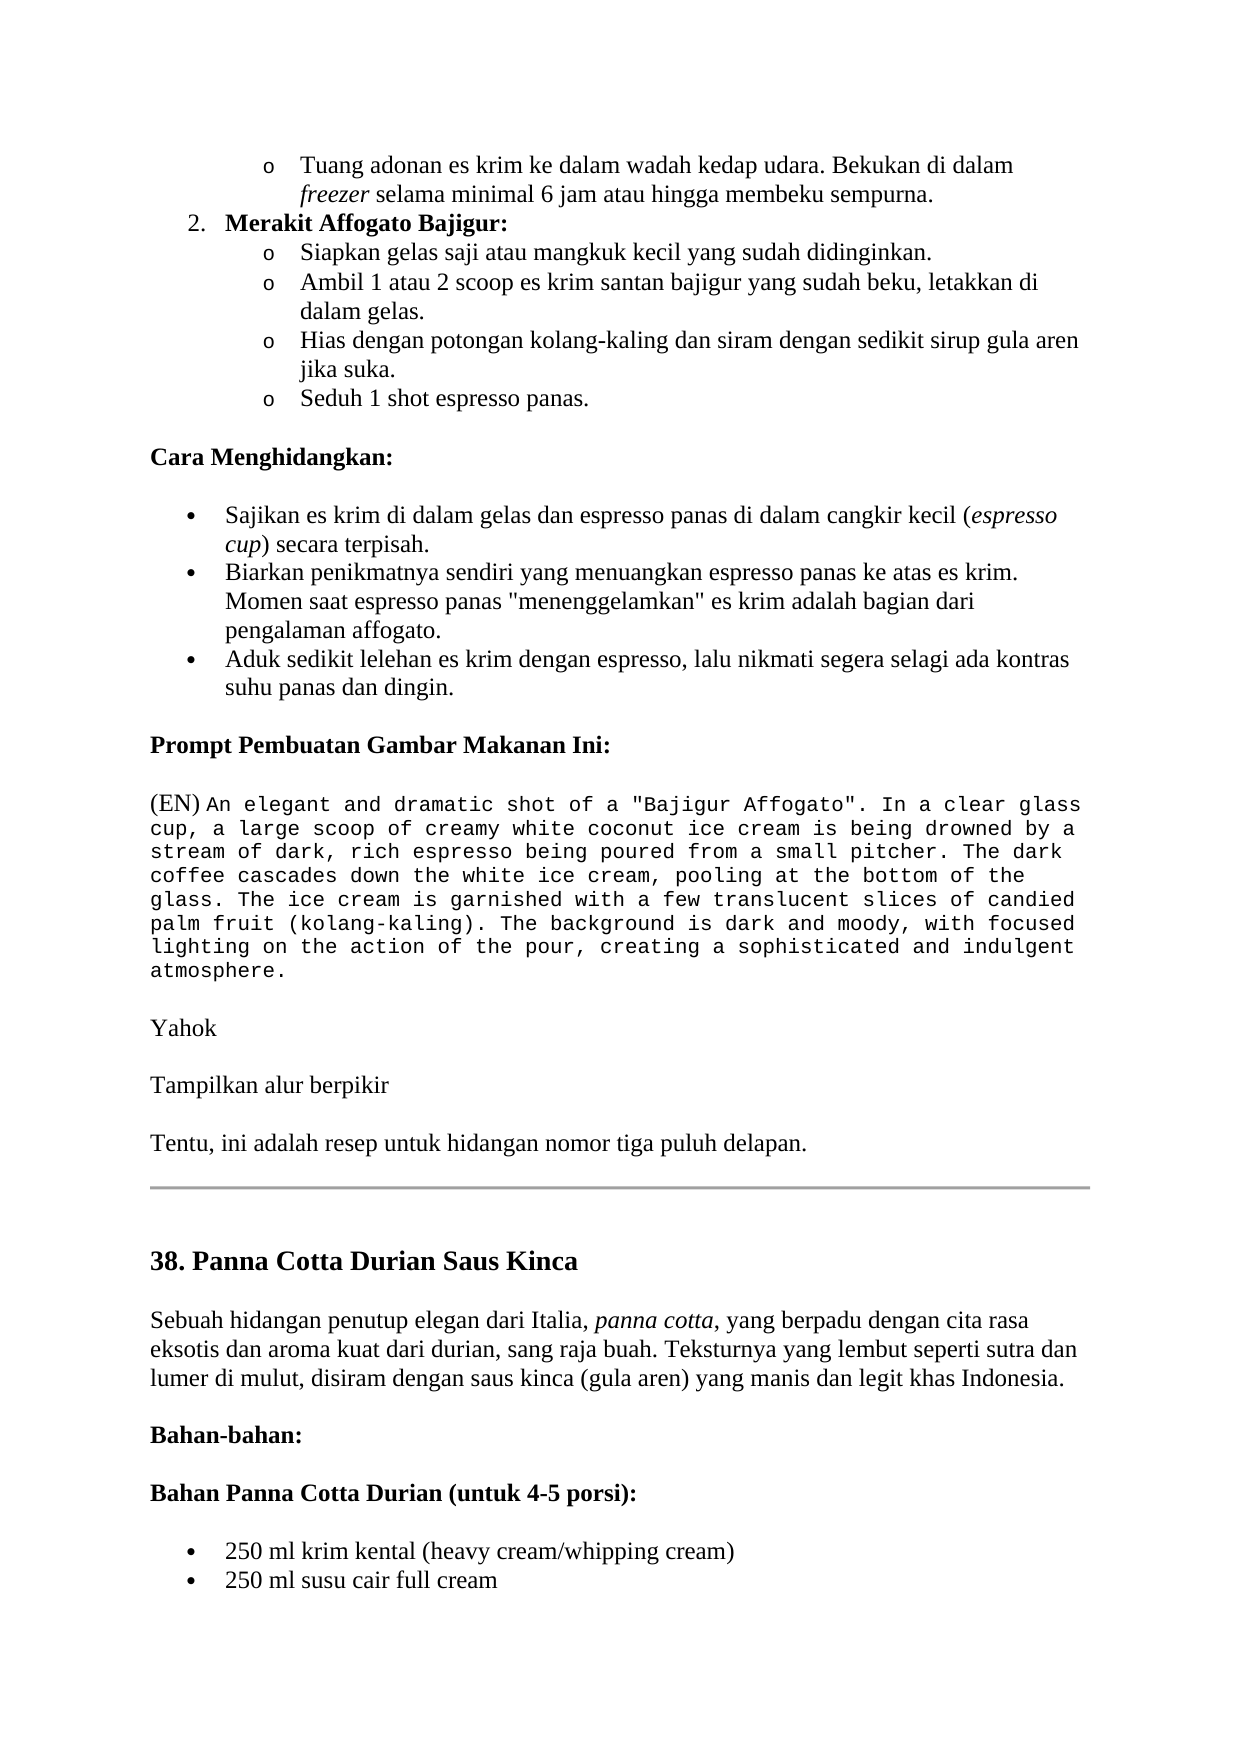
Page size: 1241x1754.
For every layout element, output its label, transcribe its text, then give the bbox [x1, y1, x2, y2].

list 250 ml krim kental (heavy cream/whipping cream) [187, 1536, 1090, 1565]
list Seduh 1 shot espresso panas. [262, 383, 1090, 413]
list Merakit Affogato Bajigur: [187, 208, 1090, 237]
list Biarkan penikmatnya sendiri yang menuangkan espresso panas ke atas es krim. Momen saat espresso panas "menenggelamkan" es krim adalah bagian dari pengalaman affogato. [187, 557, 1090, 644]
text Tampilkan alur berpikir [150, 1071, 1090, 1099]
text Cara Menghidangkan: [150, 442, 1090, 471]
text Prompt Pembuatan Gambar Makanan Ini: [150, 730, 1090, 759]
list Hias dengan potongan kolang-kaling dan siram dengan sedikit sirup gula aren jika suka. [262, 325, 1090, 383]
text Yahok [150, 1013, 1090, 1041]
text Sebuah hidangan penutup elegan dari Italia, panna cotta, yang berpadu dengan cita rasa eksotis dan aroma kuat dari durian, sang raja buah. Teksturnya yang lembut seperti sutra dan lumer di mulut, disiram dengan saus kinca (gula aren) yang manis dan legit khas Indonesia. [150, 1305, 1090, 1391]
text Tentu, ini adalah resep untuk hidangan nomor tiga puluh delapan. [150, 1128, 1090, 1157]
text (EN) An elegant and dramatic shot of a "Bajigur Affogato". In a clear glass cup, a large scoop of creamy white coconut ice cream is being drowned by a stream of dark, rich espresso being poured from a small pitcher. The dark coffee cascades down the white ice cream, pooling at the bottom of the glass. The ice cream is garnished with a few translucent slices of candied palm fruit (kolang-kaling). The background is dark and moody, with focused lighting on the action of the pour, creating a sophisticated and indulgent atmosphere. [150, 788, 1090, 983]
list Aduk sedikit lelehan es krim dengan espresso, lalu nikmati segera selagi ada kontras suhu panas dan dingin. [187, 644, 1090, 701]
list 250 ml susu cair full cream [187, 1565, 1090, 1594]
list Ambil 1 atau 2 scoop es krim santan bajigur yang sudah beku, letakkan di dalam gelas. [262, 267, 1090, 325]
list Sajikan es krim di dalam gelas dan espresso panas di dalam cangkir kecil (espresso cup) secara terpisah. [187, 500, 1090, 557]
text Bahan-bahan: [150, 1421, 1090, 1449]
list Tuang adonan es krim ke dalam wadah kedap udara. Bekukan di dalam freezer selama minimal 6 jam atau hingga membeku sempurna. [262, 150, 1090, 208]
list Siapkan gelas saji atau mangkuk kecil yang sudah didinginkan. [262, 237, 1090, 267]
text 38. Panna Cotta Durian Saus Kinca [150, 1243, 1090, 1276]
text Bahan Panna Cotta Durian (untuk 4-5 porsi): [150, 1478, 1090, 1507]
